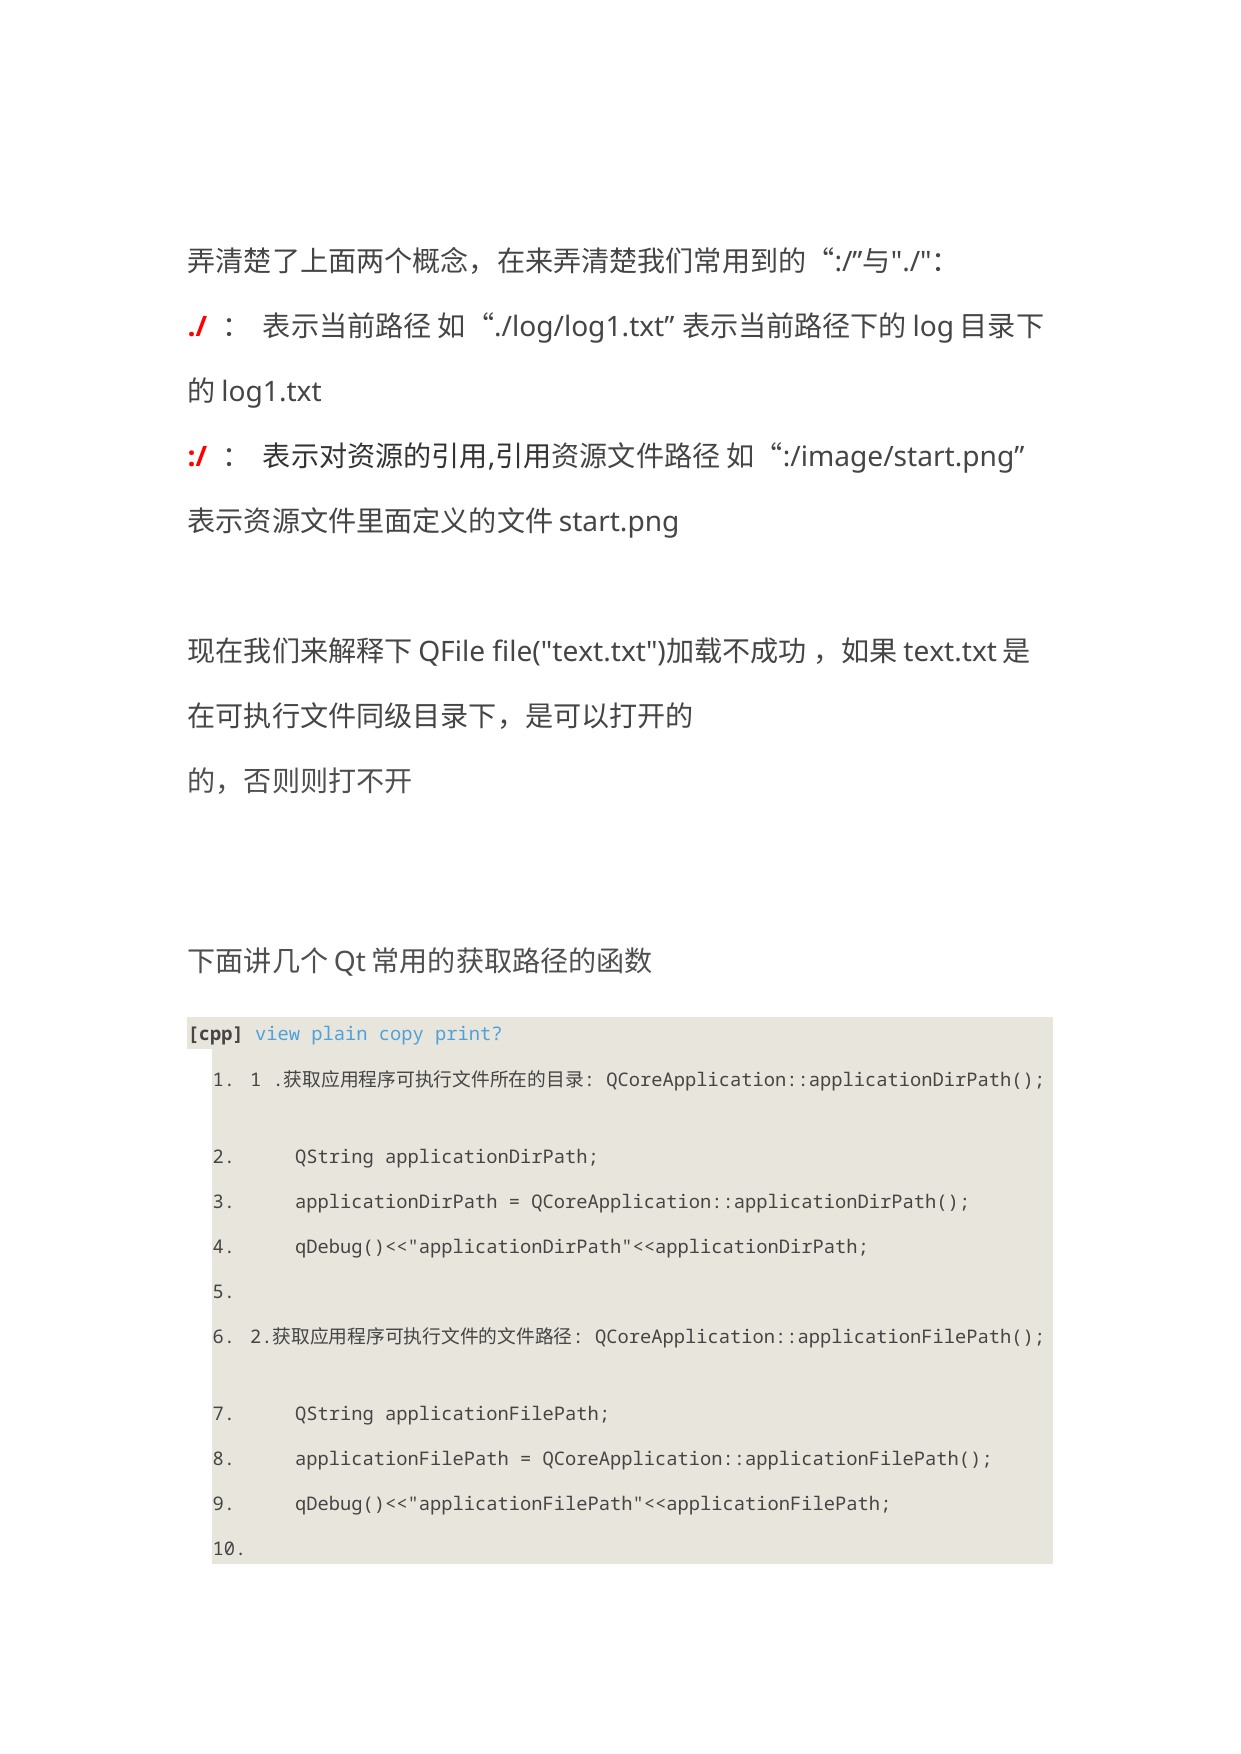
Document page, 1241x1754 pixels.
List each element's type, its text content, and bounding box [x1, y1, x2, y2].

list QString applicationDirPath; [212, 1139, 1053, 1172]
list qDebug()<<"applicationFilePath"<<applicationFilePath; [212, 1487, 1053, 1519]
list applicationDirPath = QCoreApplication::applicationDirPath(); [212, 1184, 1053, 1217]
text [cpp] view plain copy print? [187, 1017, 1053, 1049]
list QString applicationFilePath; [212, 1397, 1053, 1429]
list qDebug()<<"applicationDirPath"<<applicationDirPath; [212, 1229, 1053, 1262]
list 1 .获取应用程序可执行文件所在的目录: QCoreApplication::applicationDirPath(); [212, 1062, 1053, 1127]
list applicationFilePath = QCoreApplication::applicationFilePath(); [212, 1442, 1053, 1474]
text 的，否则则打不开 [187, 747, 1053, 812]
text 下面讲几个Qt常用的获取路径的函数 [187, 927, 1053, 992]
list 2.获取应用程序可执行文件的文件路径: QCoreApplication::applicationFilePath(); [212, 1319, 1053, 1384]
